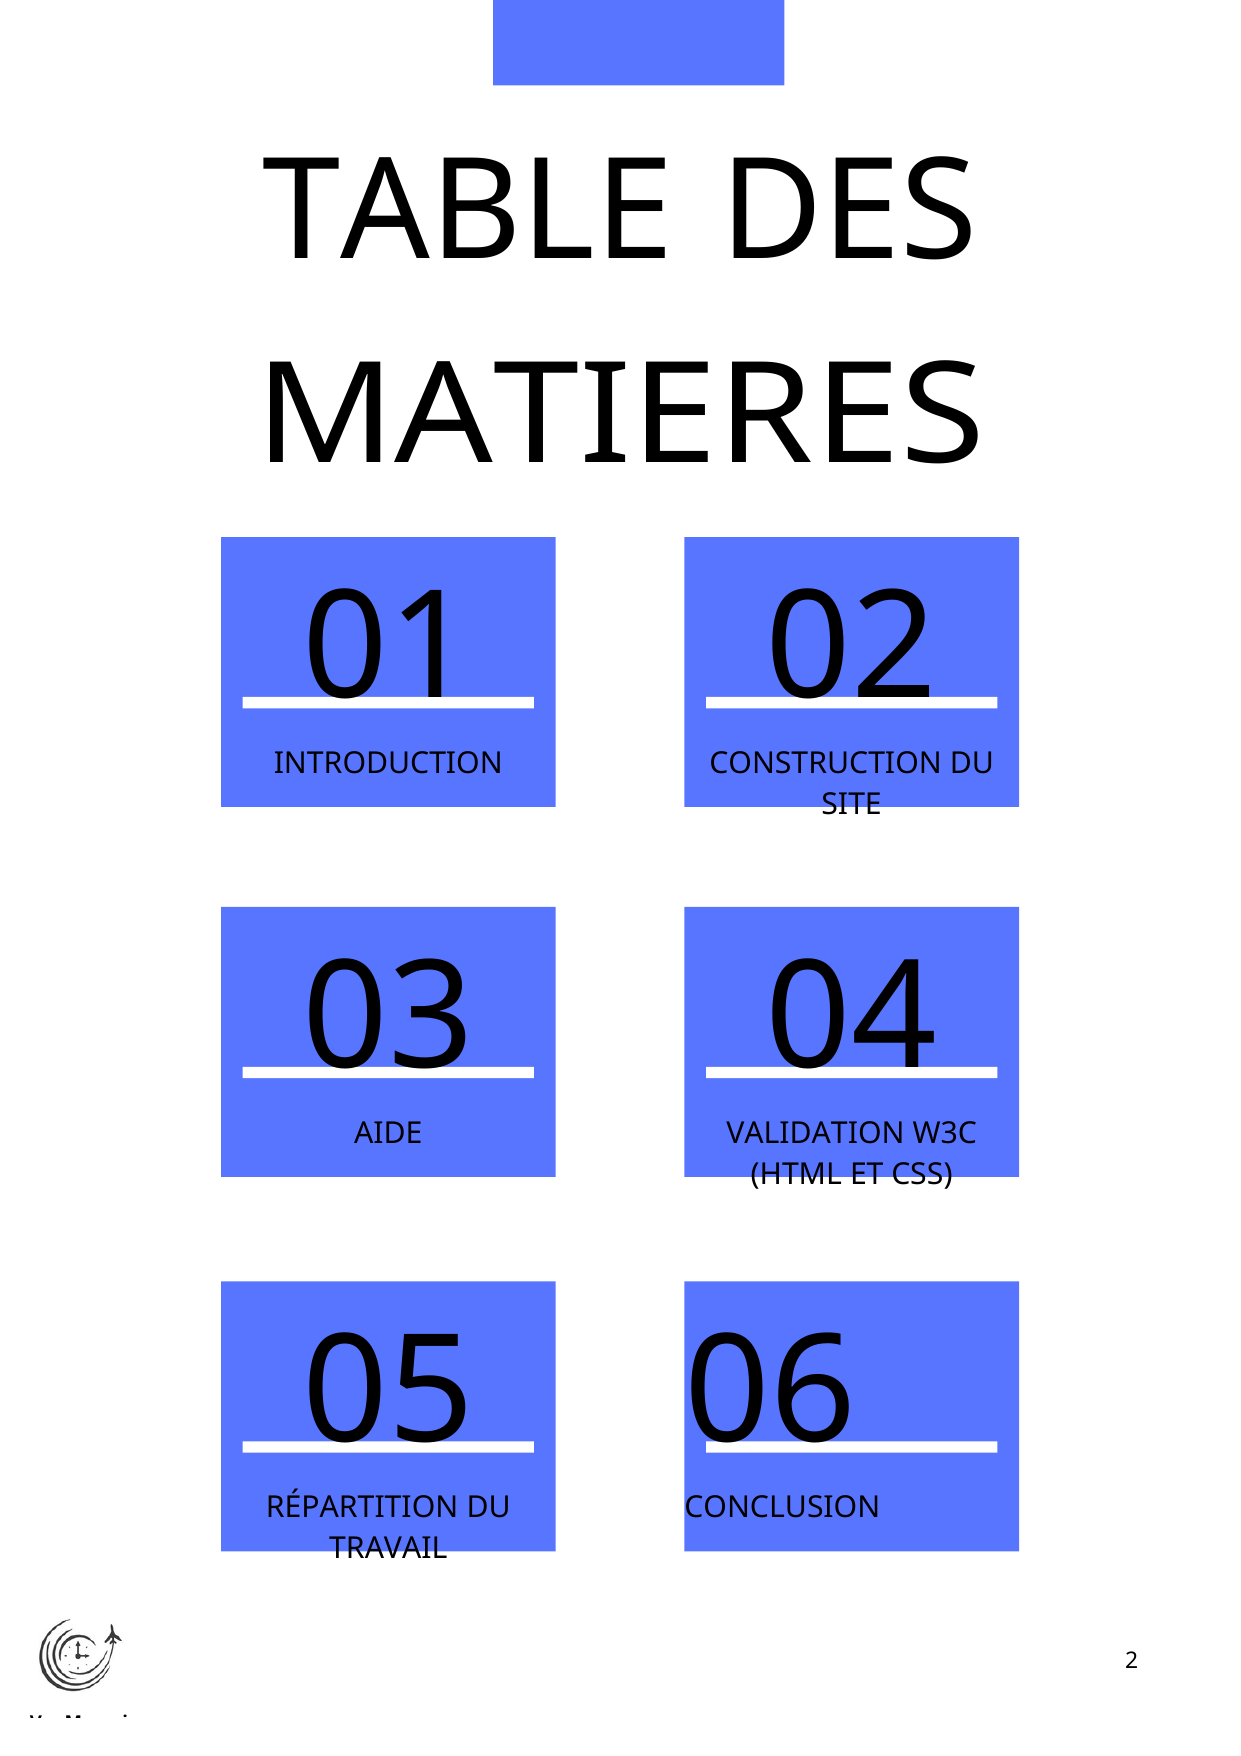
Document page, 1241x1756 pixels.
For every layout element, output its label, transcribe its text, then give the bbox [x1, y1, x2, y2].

text TABLE DES [215, 141, 1025, 288]
text MATIERES [215, 312, 1025, 504]
picture [37, 1617, 123, 1693]
